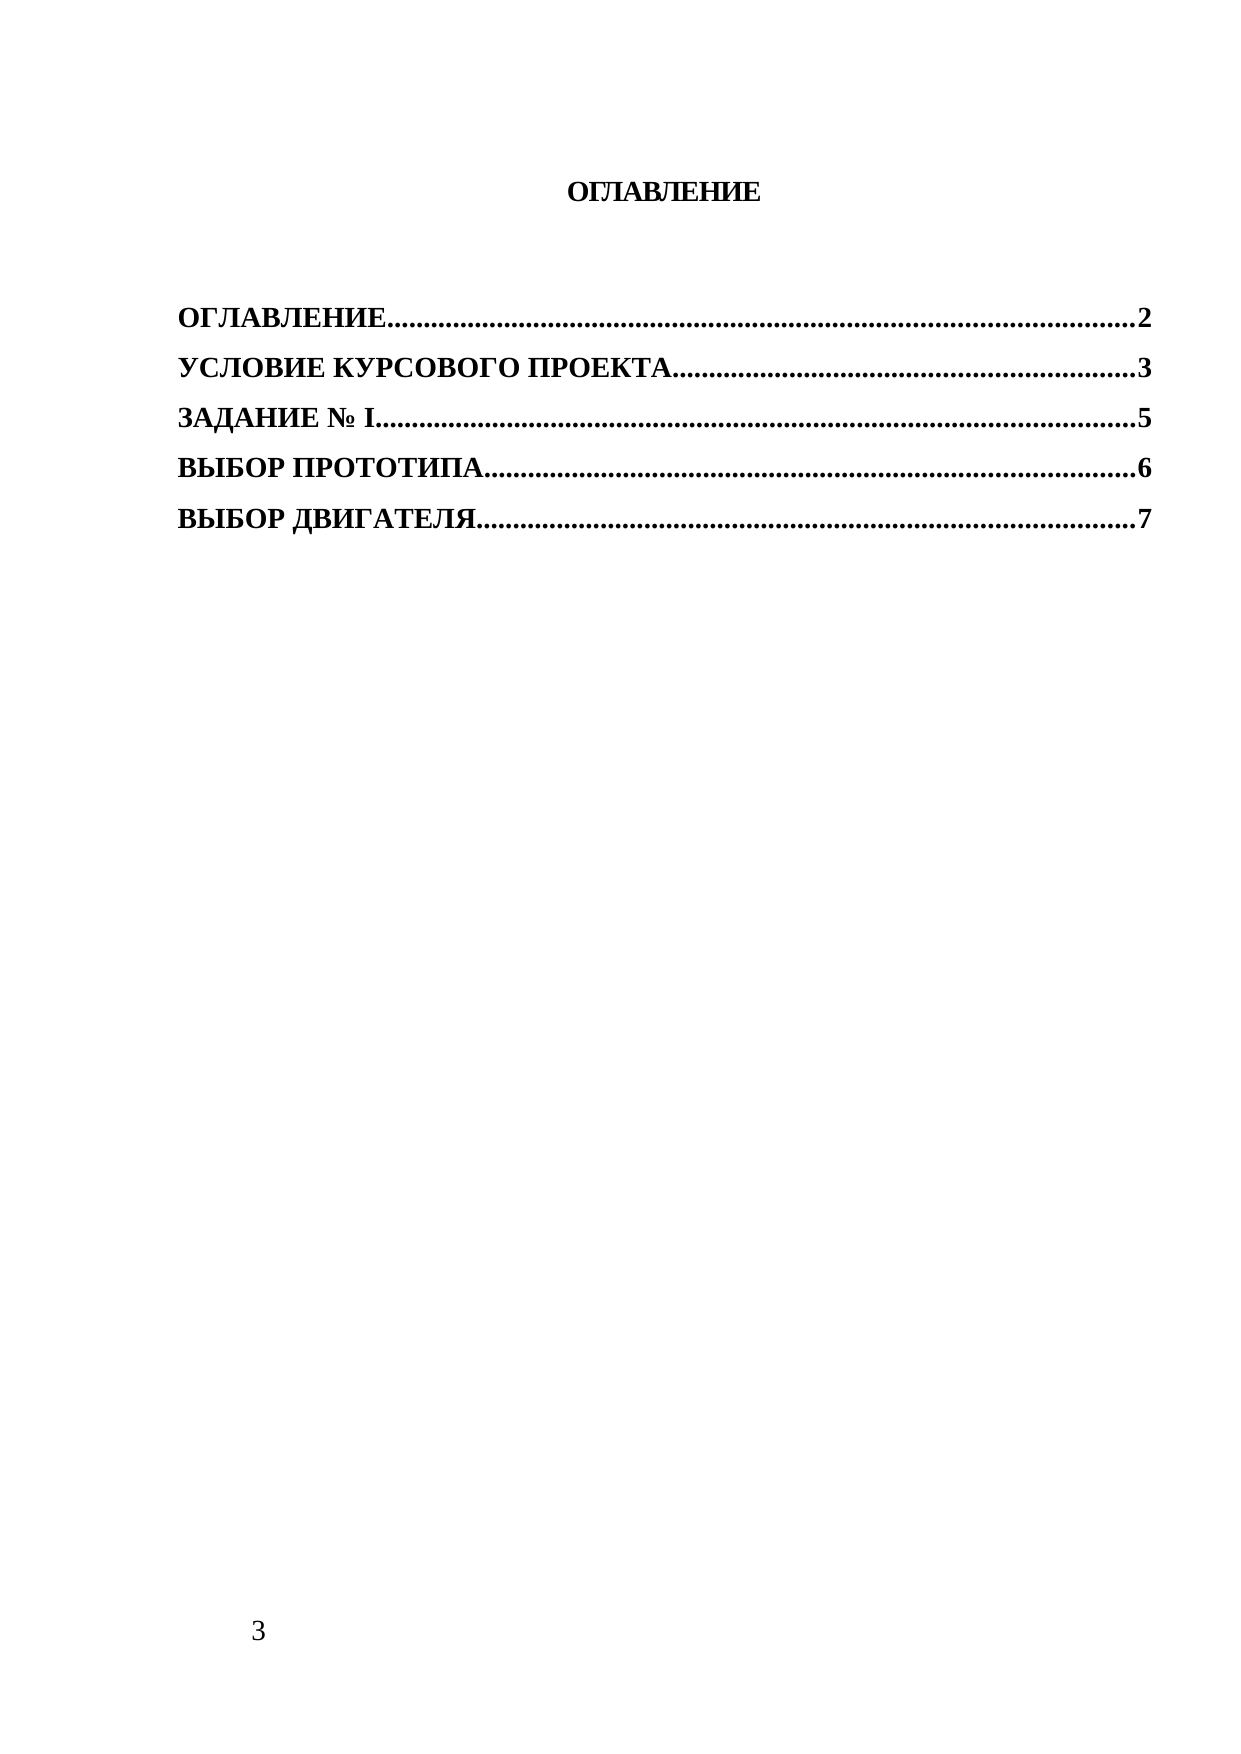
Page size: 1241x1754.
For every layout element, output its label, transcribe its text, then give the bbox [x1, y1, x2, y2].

text ЗАДАНИЕ № I 5 [177, 400, 1152, 434]
title ОГЛАВЛЕНИЕ [236, 174, 1092, 208]
text ОГЛАВЛЕНИЕ 2 [177, 300, 1152, 333]
text Выбор прототипа 6 [177, 451, 1152, 484]
text Выбор двигателя 7 [177, 501, 1152, 534]
text Условие курсового проекта 3 [177, 350, 1152, 383]
